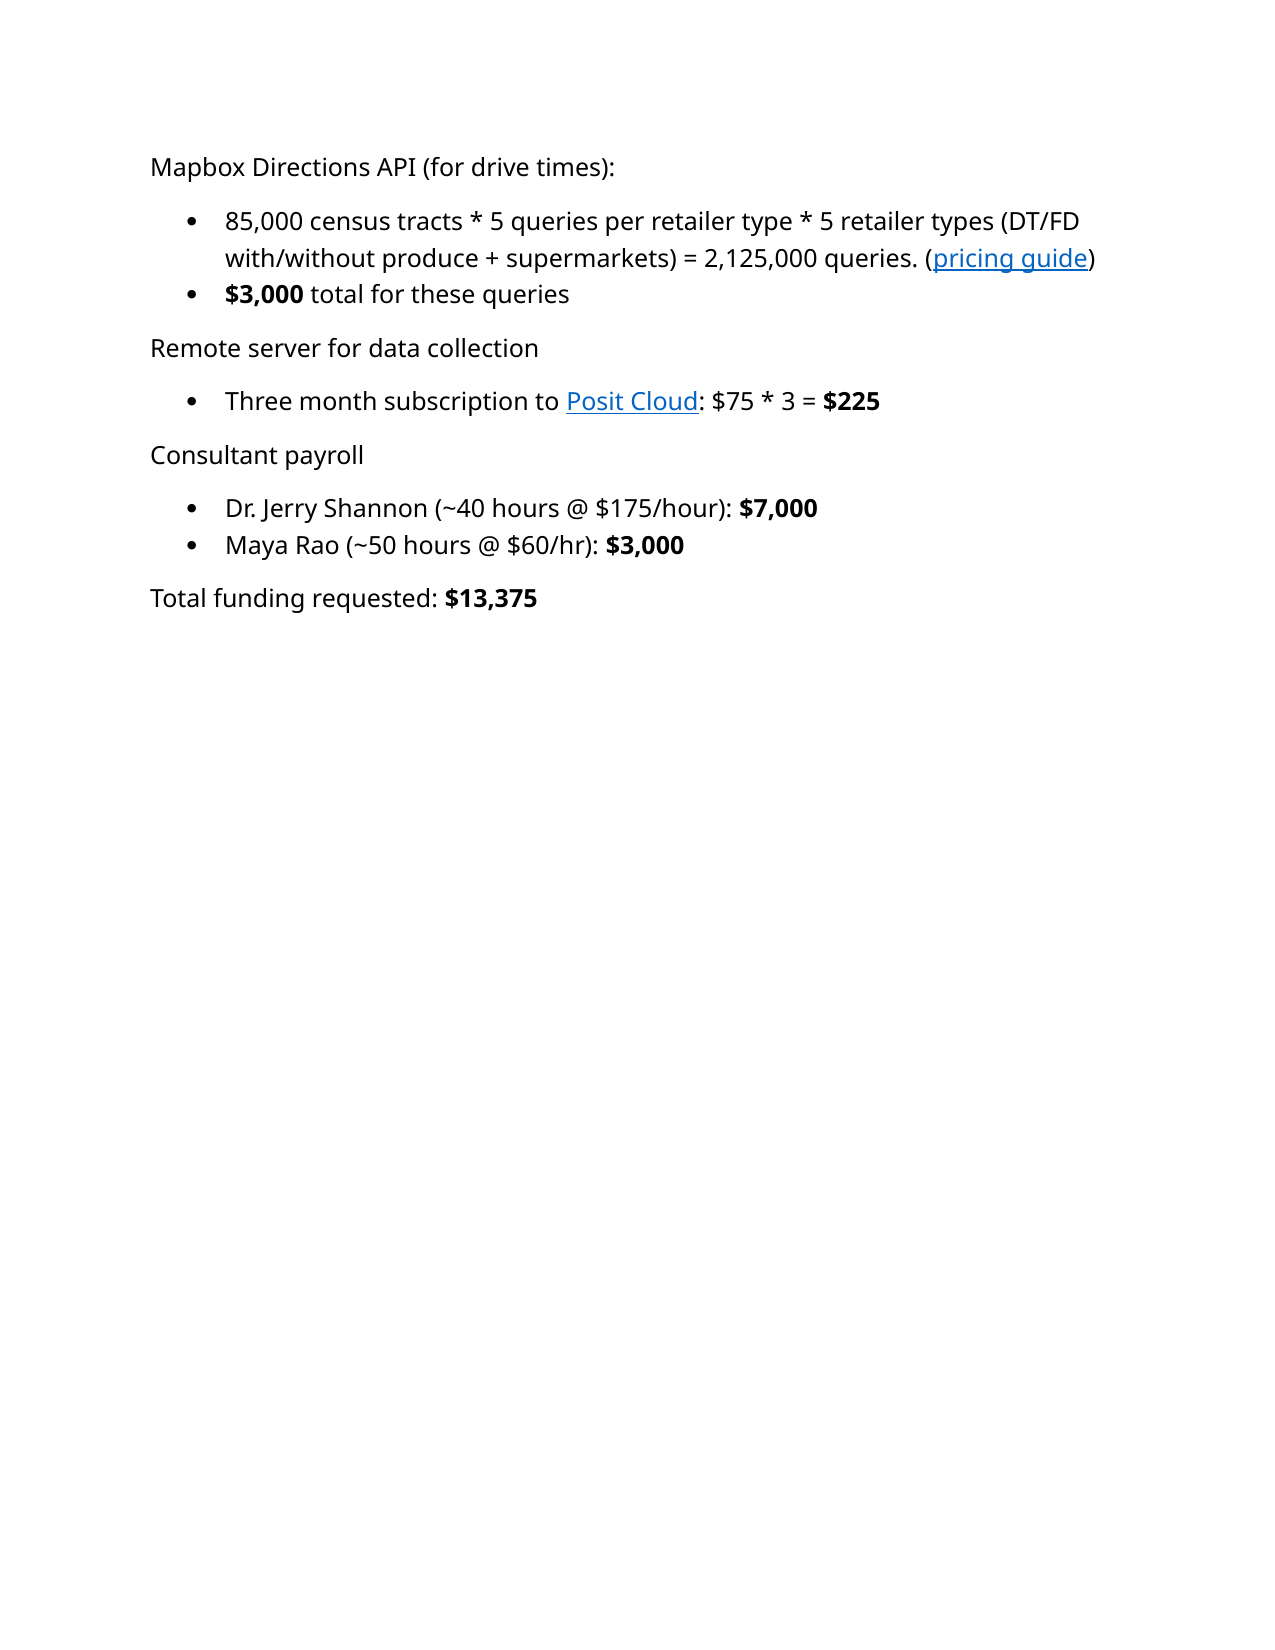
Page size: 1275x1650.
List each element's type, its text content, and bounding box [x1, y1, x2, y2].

list Maya Rao (~50 hours @ $60/hr): $3,000 [187, 527, 1125, 562]
text Total funding requested: $13,375 [150, 581, 1125, 615]
text Mapbox Directions API (for drive times): [150, 150, 1125, 184]
list 85,000 census tracts * 5 queries per retailer type * 5 retailer types (DT/FD with/without produce + supermarkets) = 2,125,000 queries. (pricing guide) [187, 203, 1125, 274]
text Consultant payroll [150, 437, 1125, 471]
list $3,000 total for these queries [187, 277, 1125, 311]
text Remote server for data collection [150, 330, 1125, 364]
list Three month subscription to Posit Cloud: $75 * 3 = $225 [187, 384, 1125, 418]
list Dr. Jerry Shannon (~40 hours @ $175/hour): $7,000 [187, 491, 1125, 525]
